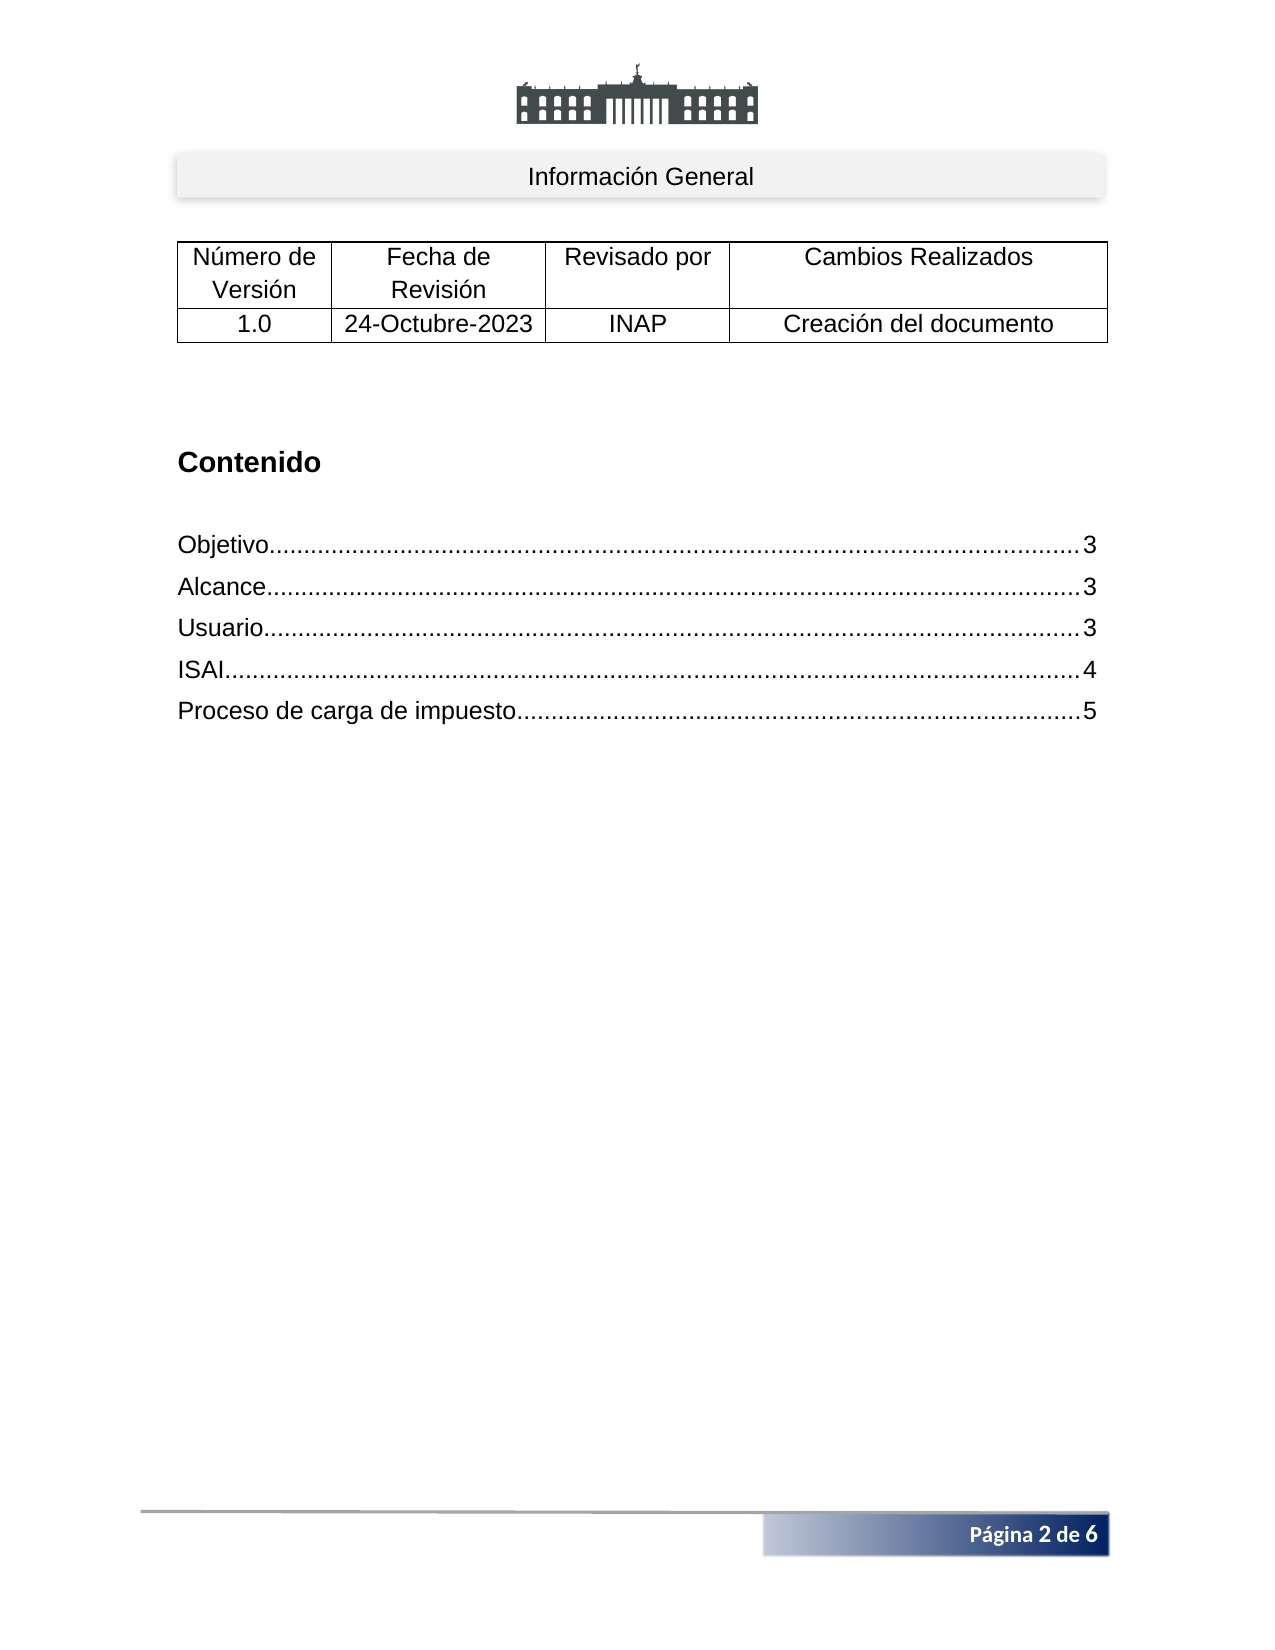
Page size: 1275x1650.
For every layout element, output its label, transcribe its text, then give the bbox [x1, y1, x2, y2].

table_header Número de Versión [178, 243, 331, 308]
table_cell Creación del documento [730, 309, 1107, 342]
table_header Fecha de Revisión [332, 243, 545, 308]
table_cell 24-Octubre-2023 [332, 309, 545, 342]
table_header Cambios Realizados [730, 243, 1107, 308]
picture [515, 61, 760, 139]
table_cell 1.0 [178, 309, 331, 342]
table_cell INAP [546, 309, 729, 342]
table_header Revisado por [546, 243, 729, 308]
